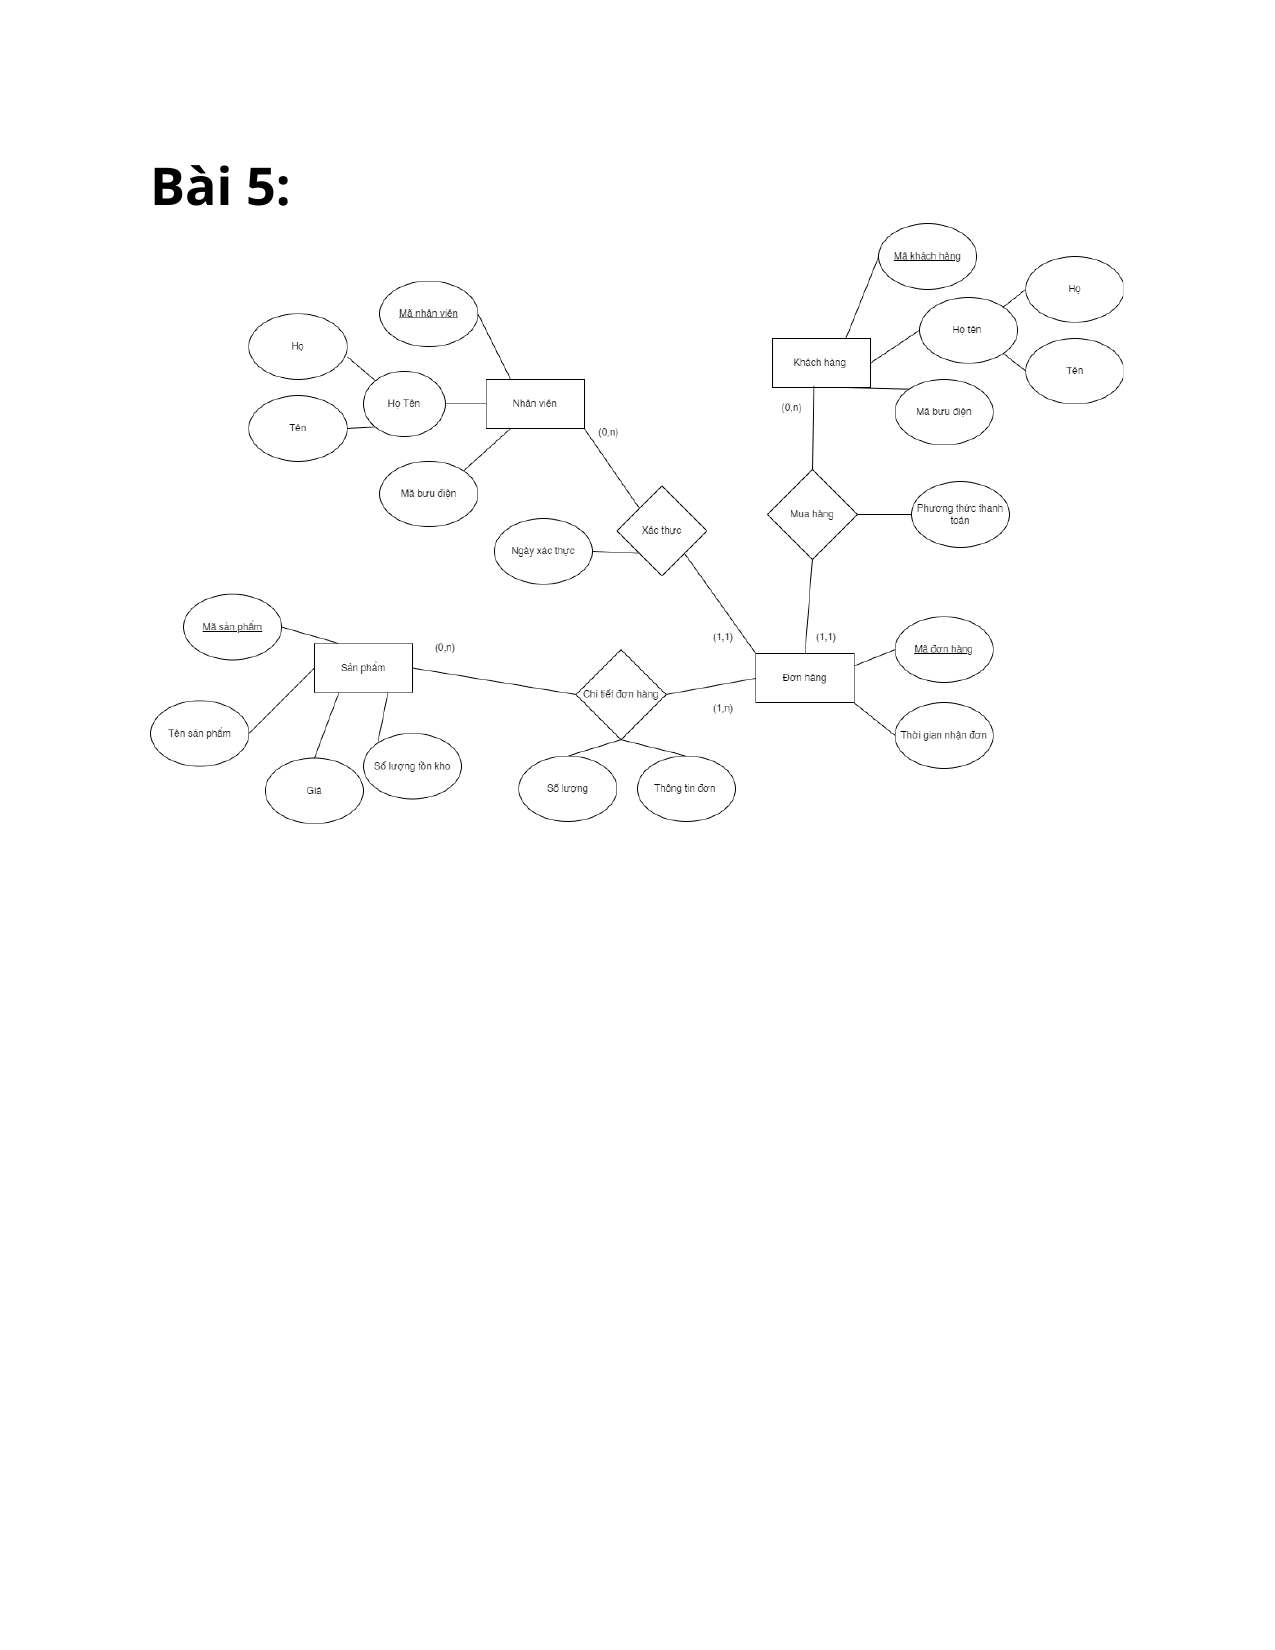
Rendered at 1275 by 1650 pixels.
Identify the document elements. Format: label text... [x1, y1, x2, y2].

picture [150, 223, 1124, 824]
